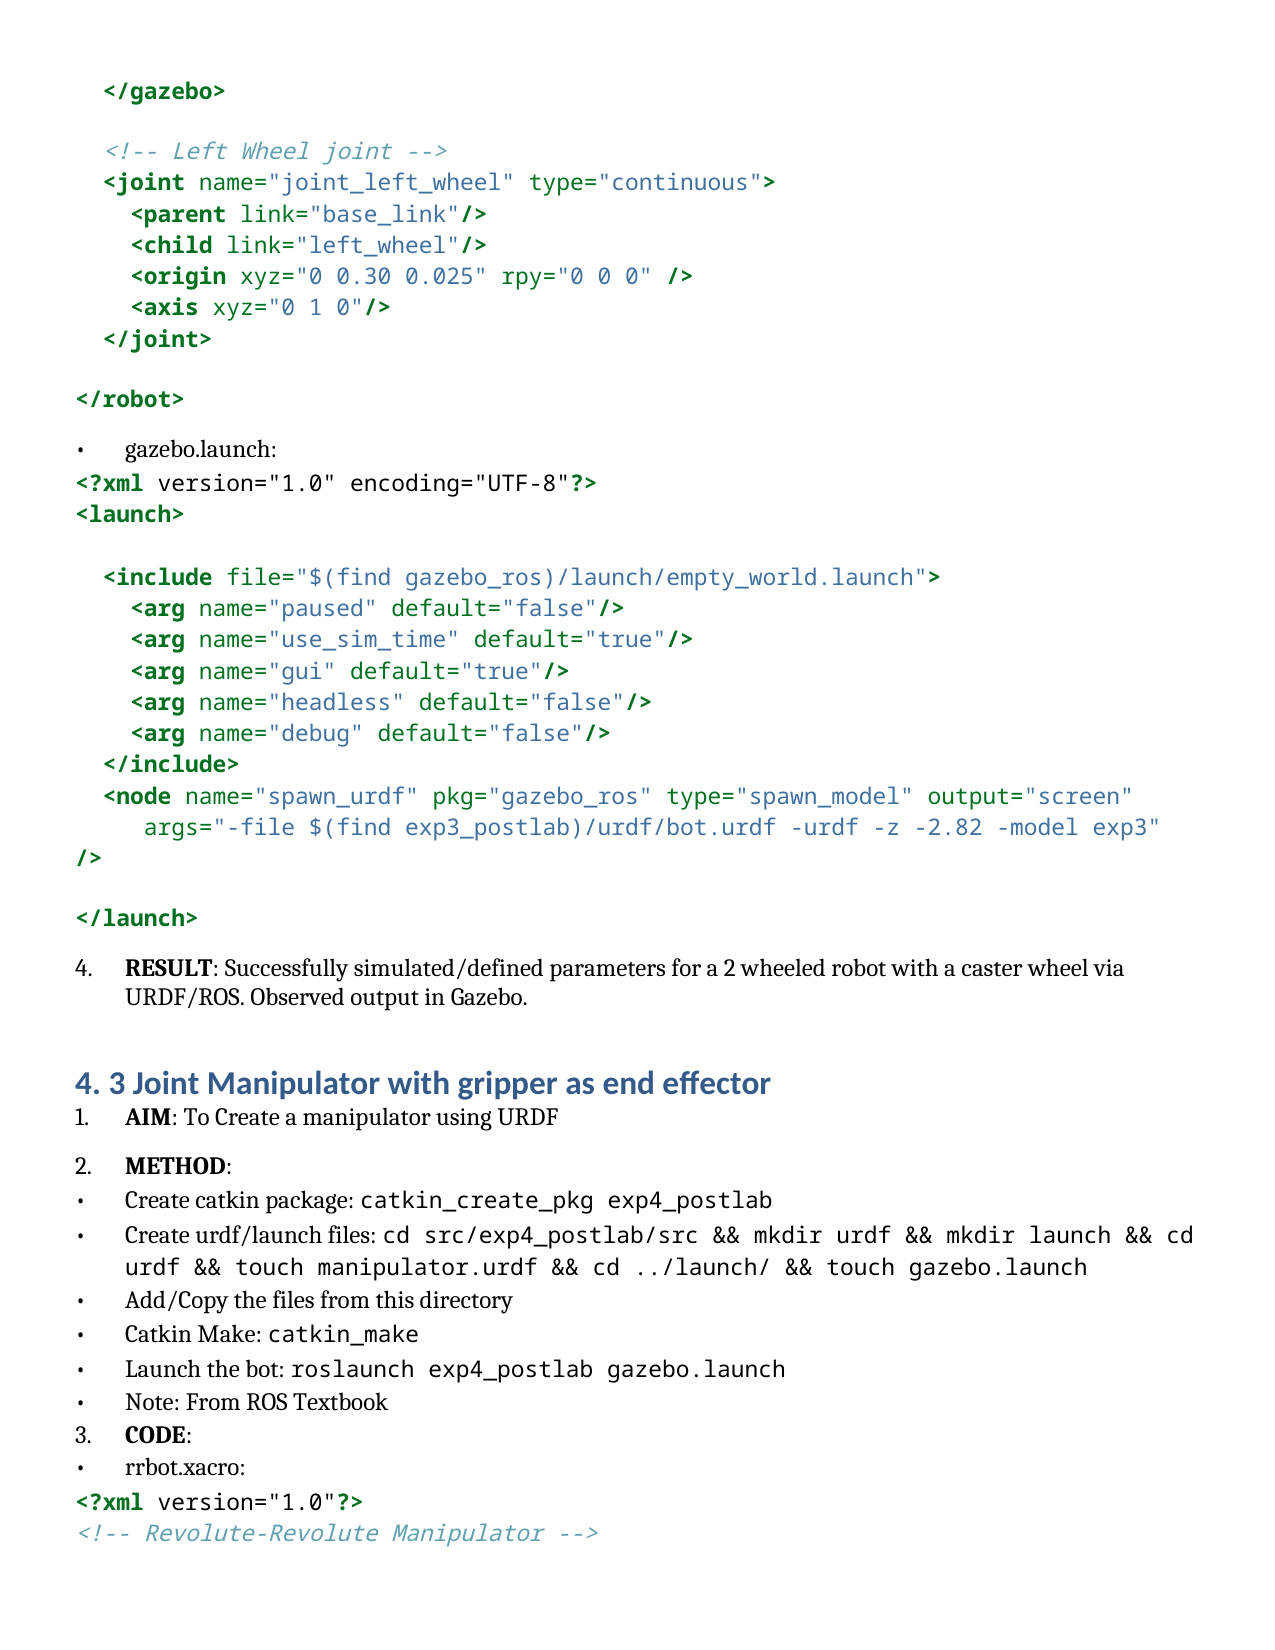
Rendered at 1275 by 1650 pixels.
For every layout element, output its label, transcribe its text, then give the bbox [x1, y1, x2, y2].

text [75, 75, 1200, 414]
list Note: From ROS Textbook [75, 1388, 1200, 1417]
list Create catkin package: catkin_create_pkg exp4_postlab [75, 1184, 1200, 1216]
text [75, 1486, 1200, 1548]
subtitle 4. 3 Joint Manipulator with gripper as end effector [75, 1062, 1200, 1102]
text <?xml version="1.0" encoding="UTF-8"?> <launch> <include file="$(find gazebo_ros)/launch/empty_world.launch"> <arg name="paused" default="false"/> <arg name="use_sim_time" default="true"/> <arg name="gui" default="true"/> <arg name="headless" default="false"/> <arg name="debug" default="false"/> </include> <node name="spawn_urdf" pkg="gazebo_ros" type="spawn_model" output="screen" args="-file $(find exp3_postlab)/urdf/bot.urdf -urdf -z -2.82 -model exp3" /> </launch> [75, 467, 1200, 933]
list AIM: To Create a manipulator using URDF [75, 1102, 1200, 1131]
list RESULT: Successfully simulated/defined parameters for a 2 wheeled robot with a caster wheel via URDF/ROS. Observed output in Gazebo. [75, 954, 1200, 1012]
list gazebo.launch: [75, 434, 1200, 463]
list CODE: [75, 1421, 1200, 1449]
list Add/Copy the files from this directory [75, 1286, 1200, 1314]
list METHOD: [75, 1152, 1200, 1181]
list Launch the bot: roslaunch exp4_postlab gazebo.launch [75, 1353, 1200, 1384]
list rrbot.xacro: [75, 1453, 1200, 1482]
list Create urdf/launch files: cd src/exp4_postlab/src && mkdir urdf && mkdir launch && cd urdf && touch manipulator.urdf && cd ../launch/ && touch gazebo.launch [75, 1219, 1200, 1282]
list Catkin Make: catkin_make [75, 1318, 1200, 1349]
